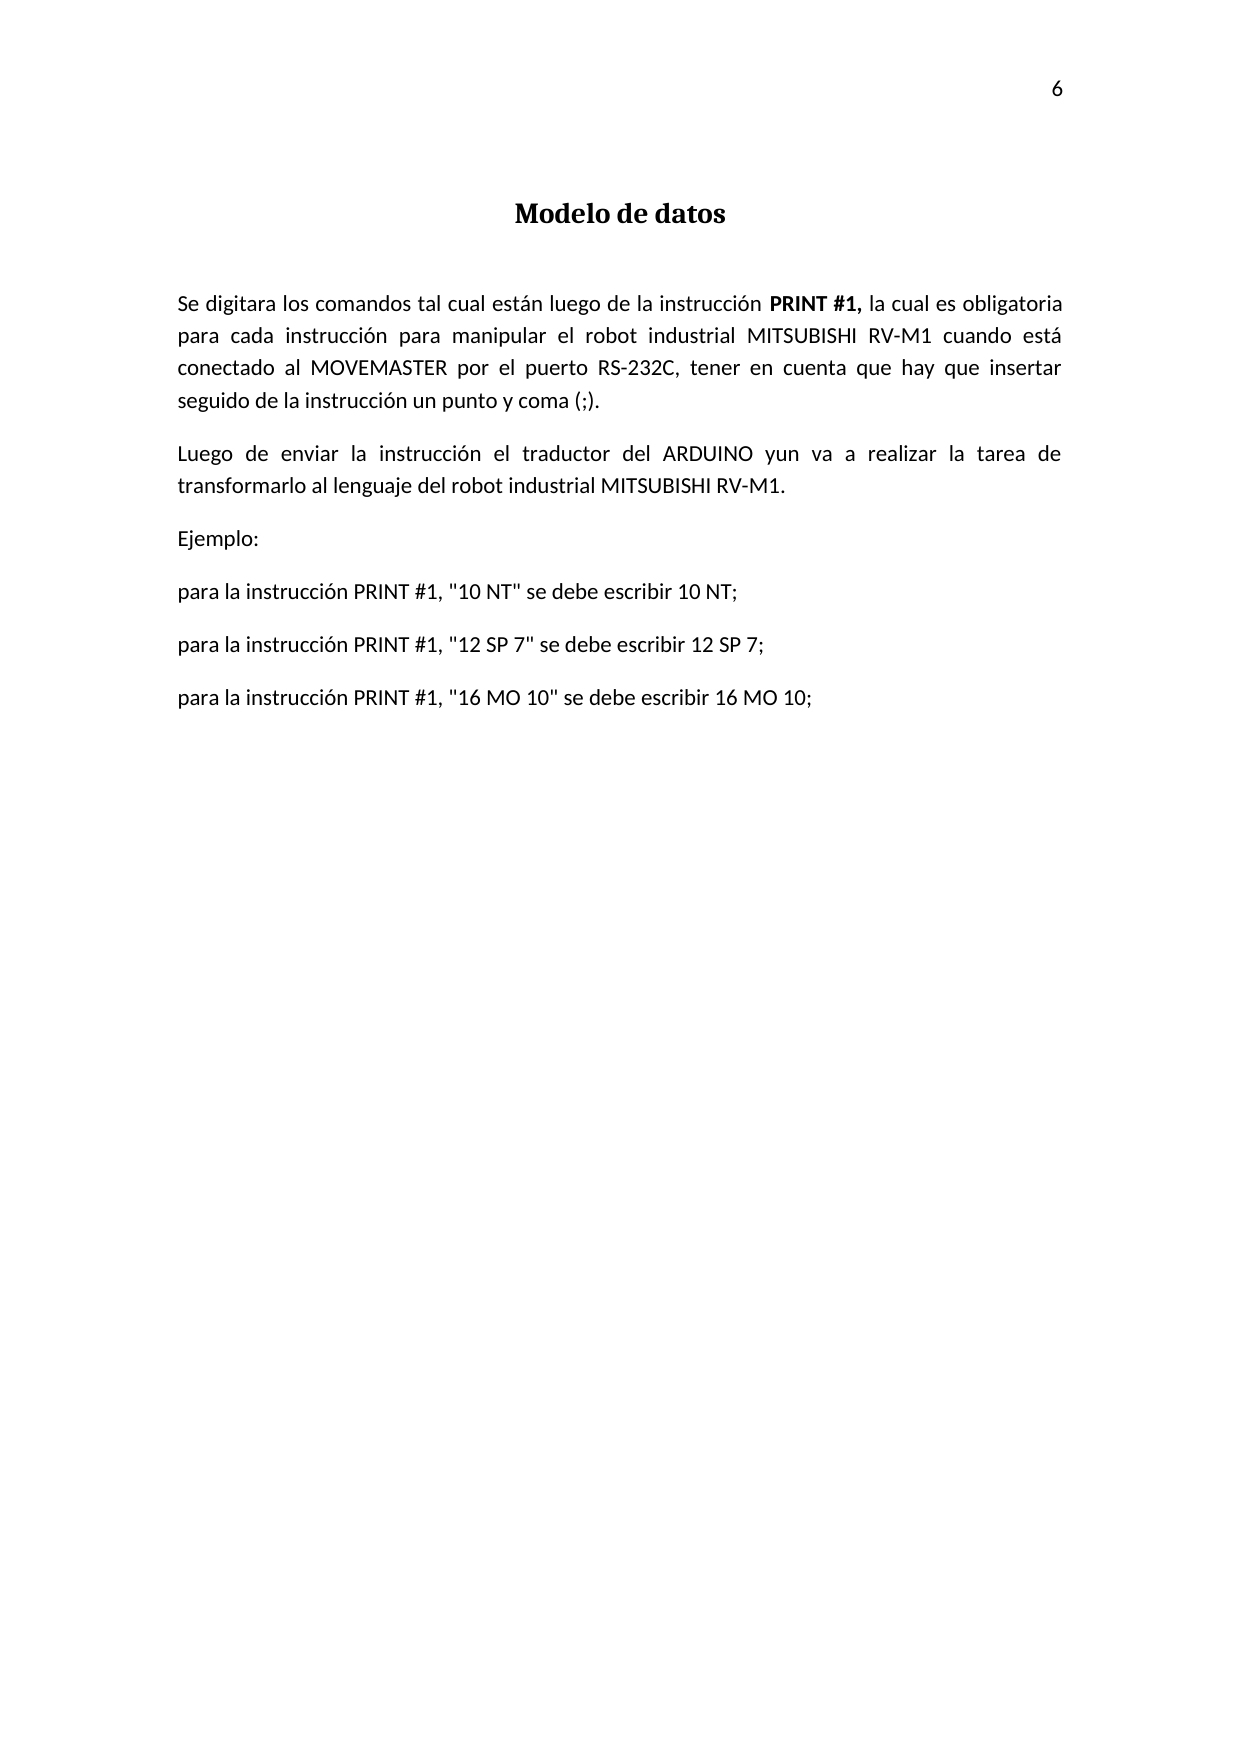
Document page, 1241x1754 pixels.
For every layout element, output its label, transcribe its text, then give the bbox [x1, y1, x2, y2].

text Luego de enviar la instrucción el traductor del ARDUINO yun va a realizar la tarea de transformarlo al lenguaje del robot industrial MITSUBISHI RV-M1. [177, 439, 1063, 499]
text Ejemplo: [177, 524, 1063, 552]
text para la instrucción PRINT #1, "12 SP 7" se debe escribir 12 SP 7; [177, 630, 1063, 658]
text Se digitara los comandos tal cual están luego de la instrucción PRINT #1, la cual es obligatoria para cada instrucción para manipular el robot industrial MITSUBISHI RV-M1 cuando está conectado al MOVEMASTER por el puerto RS-232C, tener en cuenta que hay que insertar seguido de la instrucción un punto y coma (;). [177, 289, 1063, 414]
text para la instrucción PRINT #1, "10 NT" se debe escribir 10 NT; [177, 577, 1063, 605]
text para la instrucción PRINT #1, "16 MO 10" se debe escribir 16 MO 10; [177, 683, 1063, 711]
subtitle Modelo de datos [177, 198, 1063, 231]
